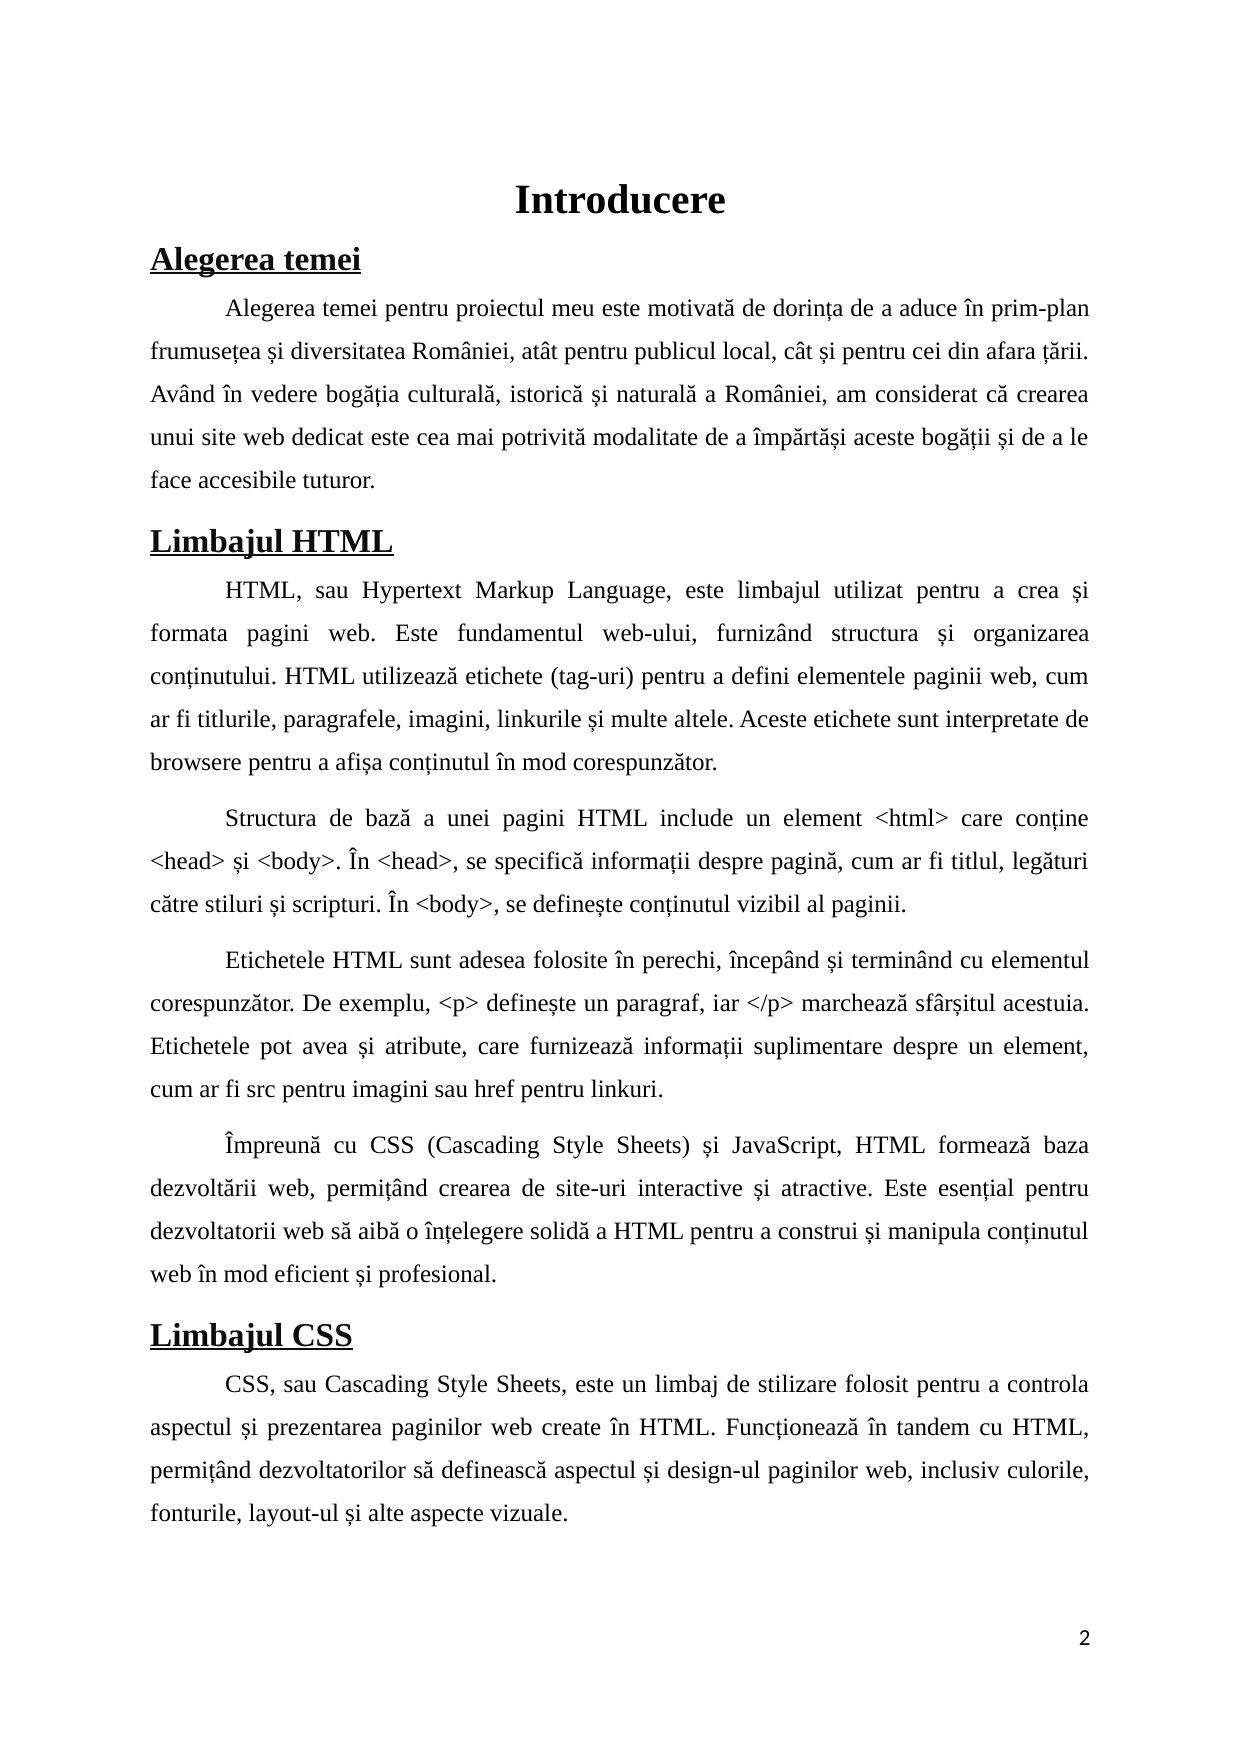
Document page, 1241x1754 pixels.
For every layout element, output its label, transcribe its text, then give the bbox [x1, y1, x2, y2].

subtitle Introducere [150, 175, 1090, 223]
subtitle Limbajul CSS [150, 1315, 1090, 1353]
subtitle Alegerea temei [150, 239, 1090, 277]
text HTML, sau Hypertext Markup Language, este limbajul utilizat pentru a crea și formata pagini web. Este fundamentul web-ului, furnizând structura și organizarea conținutului. HTML utilizează etichete (tag-uri) pentru a defini elementele paginii web, cum ar fi titlurile, paragrafele, imagini, linkurile și multe altele. Aceste etichete sunt interpretate de browsere pentru a afișa conținutul în mod corespunzător. [150, 575, 1090, 776]
text Alegerea temei pentru proiectul meu este motivată de dorința de a aduce în prim-plan frumusețea și diversitatea României, atât pentru publicul local, cât și pentru cei din afara țării. Având în vedere bogăția culturală, istorică și naturală a României, am considerat că crearea unui site web dedicat este cea mai potrivită modalitate de a împărtăși aceste bogății și de a le face accesibile tuturor. [150, 293, 1090, 494]
text Împreună cu CSS (Cascading Style Sheets) și JavaScript, HTML formează baza dezvoltării web, permițând crearea de site-uri interactive și atractive. Este esențial pentru dezvoltatorii web să aibă o înțelegere solidă a HTML pentru a construi și manipula conținutul web în mod eficient și profesional. [150, 1130, 1090, 1288]
subtitle Limbajul HTML [150, 521, 1090, 559]
text Structura de bază a unei pagini HTML include un element <html> care conține <head> și <body>. În <head>, se specifică informații despre pagină, cum ar fi titlul, legături către stiluri și scripturi. În <body>, se definește conținutul vizibil al paginii. [150, 803, 1090, 918]
text Etichetele HTML sunt adesea folosite în perechi, începând și terminând cu elementul corespunzător. De exemplu, <p> definește un paragraf, iar </p> marchează sfârșitul acestuia. Etichetele pot avea și atribute, care furnizează informații suplimentare despre un element, cum ar fi src pentru imagini sau href pentru linkuri. [150, 945, 1090, 1103]
